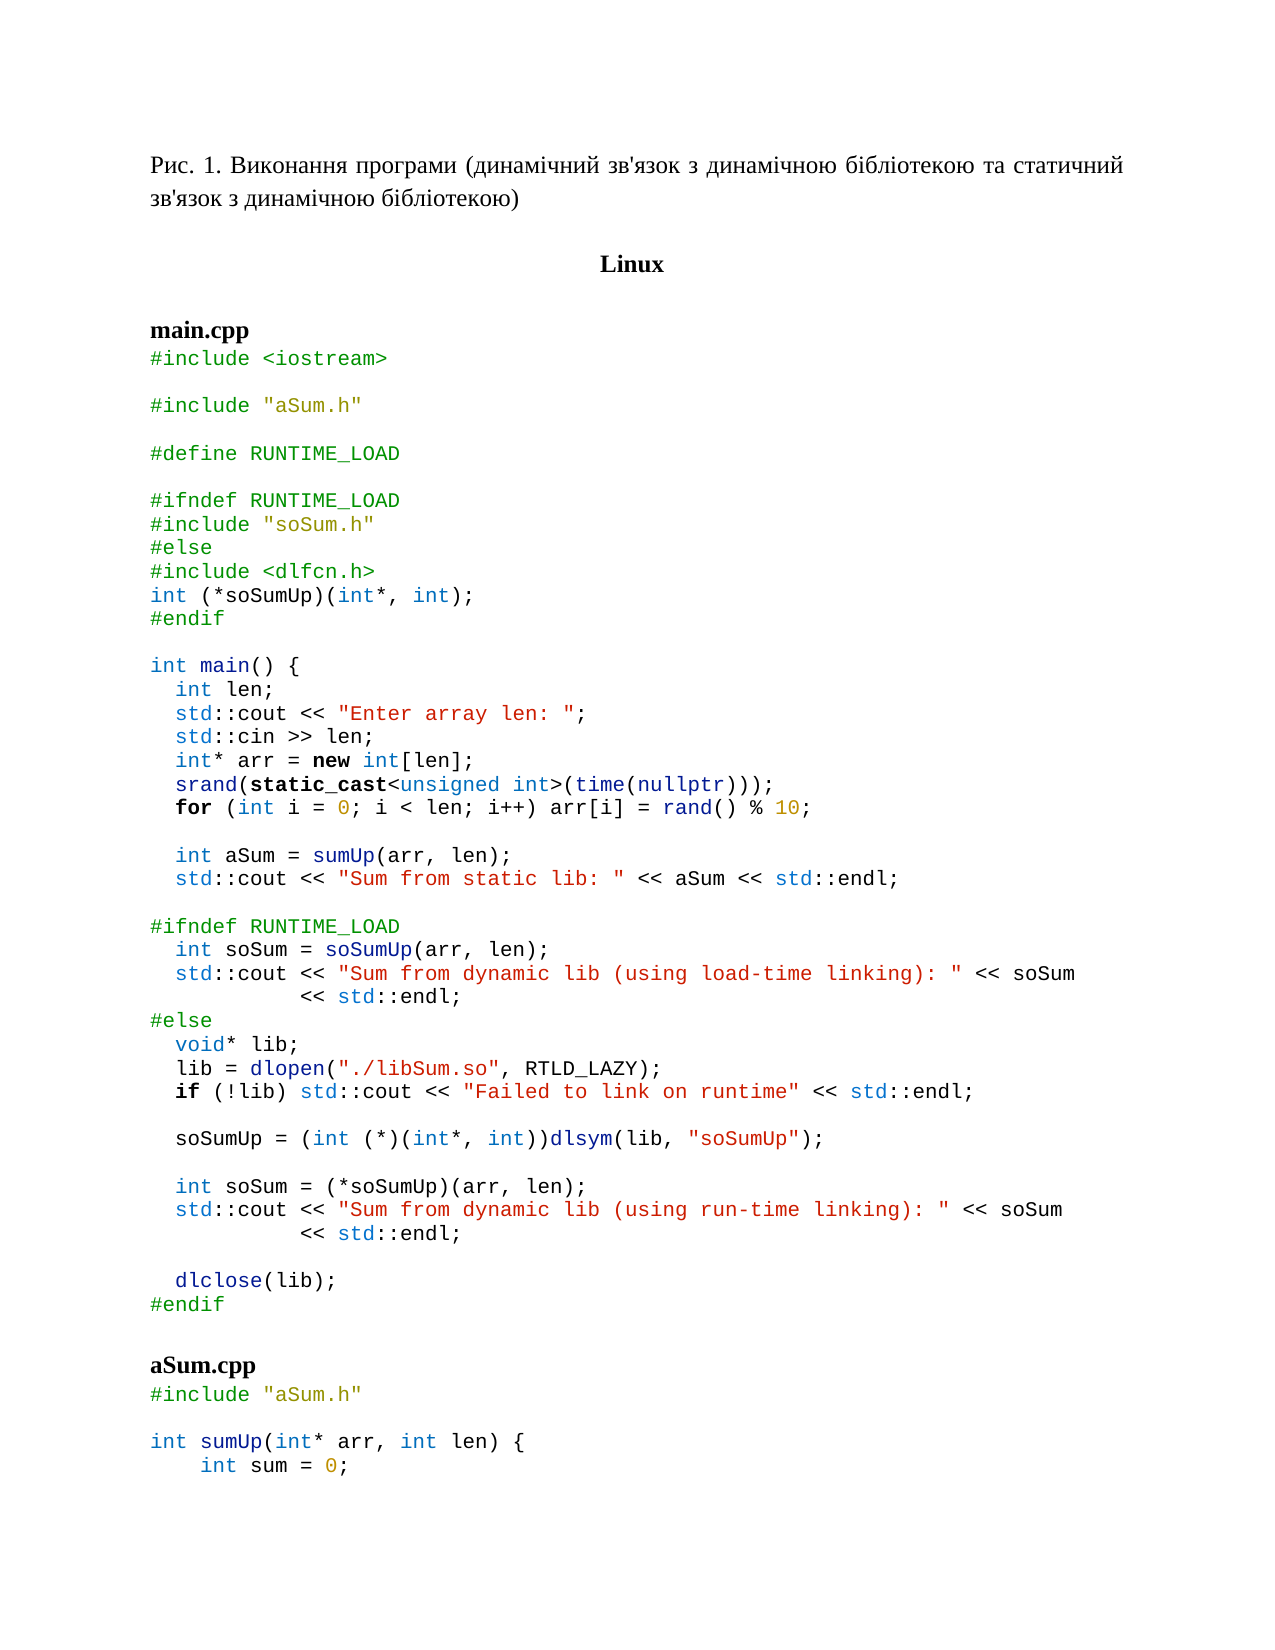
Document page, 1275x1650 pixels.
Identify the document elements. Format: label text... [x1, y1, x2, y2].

text #else [150, 1010, 1125, 1034]
text Рис. 1. Виконання програми (динамічний зв'язок з динамічною бібліотекою та статичний зв'язок з динамічною бібліотекою) [150, 150, 1125, 212]
text void* lib; [150, 1034, 1125, 1057]
text #endif [150, 608, 1125, 632]
text #else [150, 537, 1125, 561]
text if (!lib) std::cout << "Failed to link on runtime" << std::endl; [150, 1081, 1125, 1105]
text int soSum = soSumUp(arr, len); [150, 939, 1125, 963]
text #include "soSum.h" [150, 514, 1125, 537]
text #endif [150, 1294, 1125, 1318]
text int* arr = new int[len]; [150, 750, 1125, 774]
text std::cout << "Enter array len: "; [150, 703, 1125, 726]
text aSum.cpp [150, 1351, 1125, 1379]
text for (int i = 0; i < len; i++) arr[i] = rand() % 10; [150, 797, 1125, 821]
text int aSum = sumUp(arr, len); [150, 845, 1125, 868]
text << std::endl; [150, 1223, 1125, 1247]
text main.cpp [150, 315, 1125, 344]
text #ifndef RUNTIME_LOAD [150, 916, 1125, 939]
text int sum = 0; [150, 1454, 1125, 1478]
text #include <iostream> [150, 348, 1125, 372]
text lib = dlopen("./libSum.so", RTLD_LAZY); [150, 1057, 1125, 1081]
text std::cin >> len; [150, 726, 1125, 750]
text << std::endl; [150, 987, 1125, 1010]
text soSumUp = (int (*)(int*, int))dlsym(lib, "soSumUp"); [150, 1128, 1125, 1152]
text int main() { [150, 656, 1125, 679]
text #include "aSum.h" [150, 395, 1125, 419]
text int (*soSumUp)(int*, int); [150, 584, 1125, 608]
text std::cout << "Sum from dynamic lib (using run-time linking): " << soSum [150, 1199, 1125, 1223]
text std::cout << "Sum from static lib: " << aSum << std::endl; [150, 868, 1125, 892]
text int sumUp(int* arr, int len) { [150, 1431, 1125, 1454]
text dlclose(lib); [150, 1270, 1125, 1294]
text srand(static_cast<unsigned int>(time(nullptr))); [150, 774, 1125, 797]
text #ifndef RUNTIME_LOAD [150, 490, 1125, 514]
text Linux [150, 249, 1125, 278]
text #define RUNTIME_LOAD [150, 443, 1125, 466]
text #include "aSum.h" [150, 1384, 1125, 1407]
text int len; [150, 679, 1125, 703]
text int soSum = (*soSumUp)(arr, len); [150, 1176, 1125, 1199]
text std::cout << "Sum from dynamic lib (using load-time linking): " << soSum [150, 963, 1125, 987]
text #include <dlfcn.h> [150, 561, 1125, 584]
